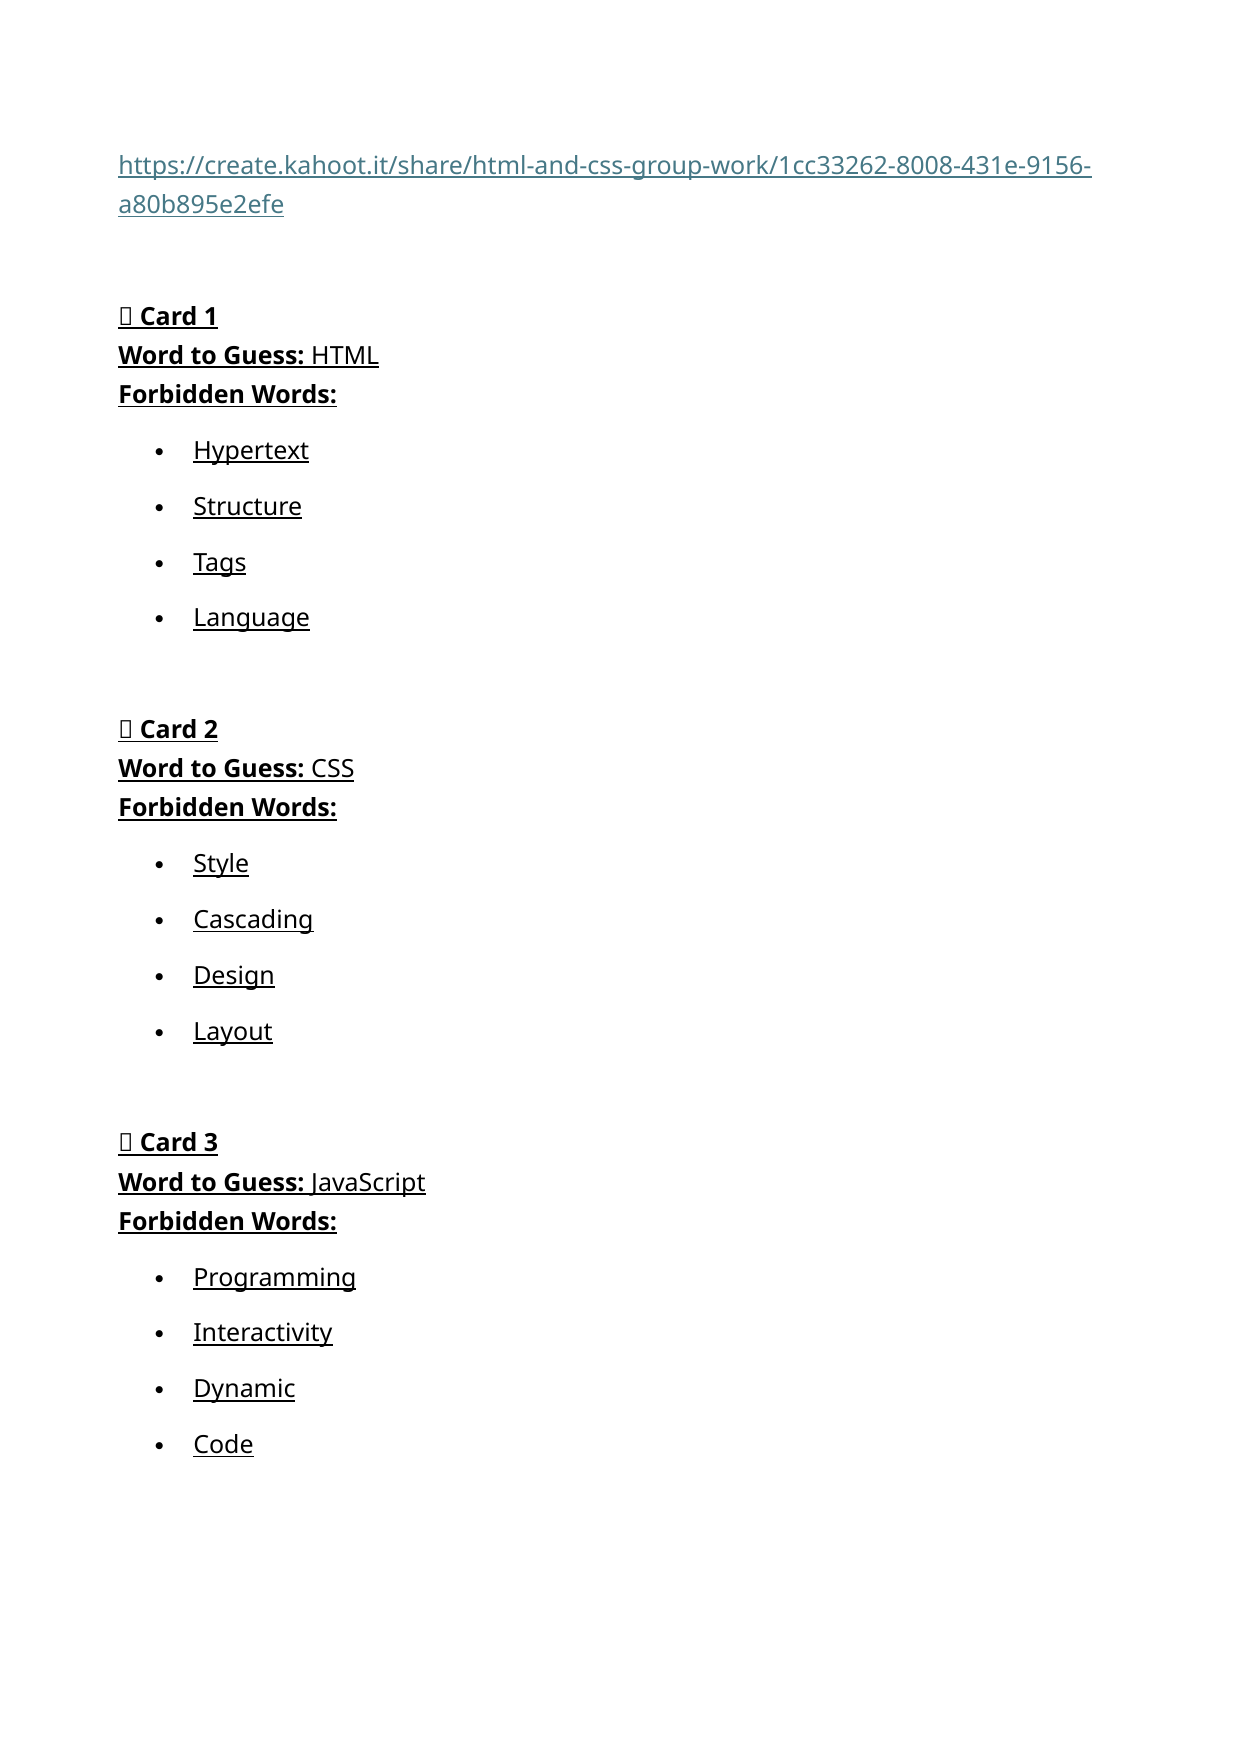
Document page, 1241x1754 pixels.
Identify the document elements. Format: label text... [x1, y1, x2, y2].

list Design [156, 958, 1122, 992]
list Code [156, 1427, 1122, 1461]
list Layout [156, 1013, 1122, 1047]
list Style [156, 846, 1122, 880]
text 🎴 Card 2 Word to Guess: CSS Forbidden Words: [118, 712, 1122, 824]
list Structure [156, 488, 1122, 522]
text 🎴 Card 1 Word to Guess: HTML Forbidden Words: [118, 298, 1122, 411]
list Dynamic [156, 1371, 1122, 1405]
list Hypertext [156, 433, 1122, 467]
list Programming [156, 1259, 1122, 1293]
text https://create.kahoot.it/share/html-and-css-group-work/1cc33262-8008-431e-9156-a80b895e2efe [118, 148, 1122, 221]
list Cascading [156, 902, 1122, 936]
text 🎴 Card 3 Word to Guess: JavaScript Forbidden Words: [118, 1125, 1122, 1237]
list Interactivity [156, 1315, 1122, 1349]
list Tags [156, 544, 1122, 578]
list Language [156, 600, 1122, 634]
